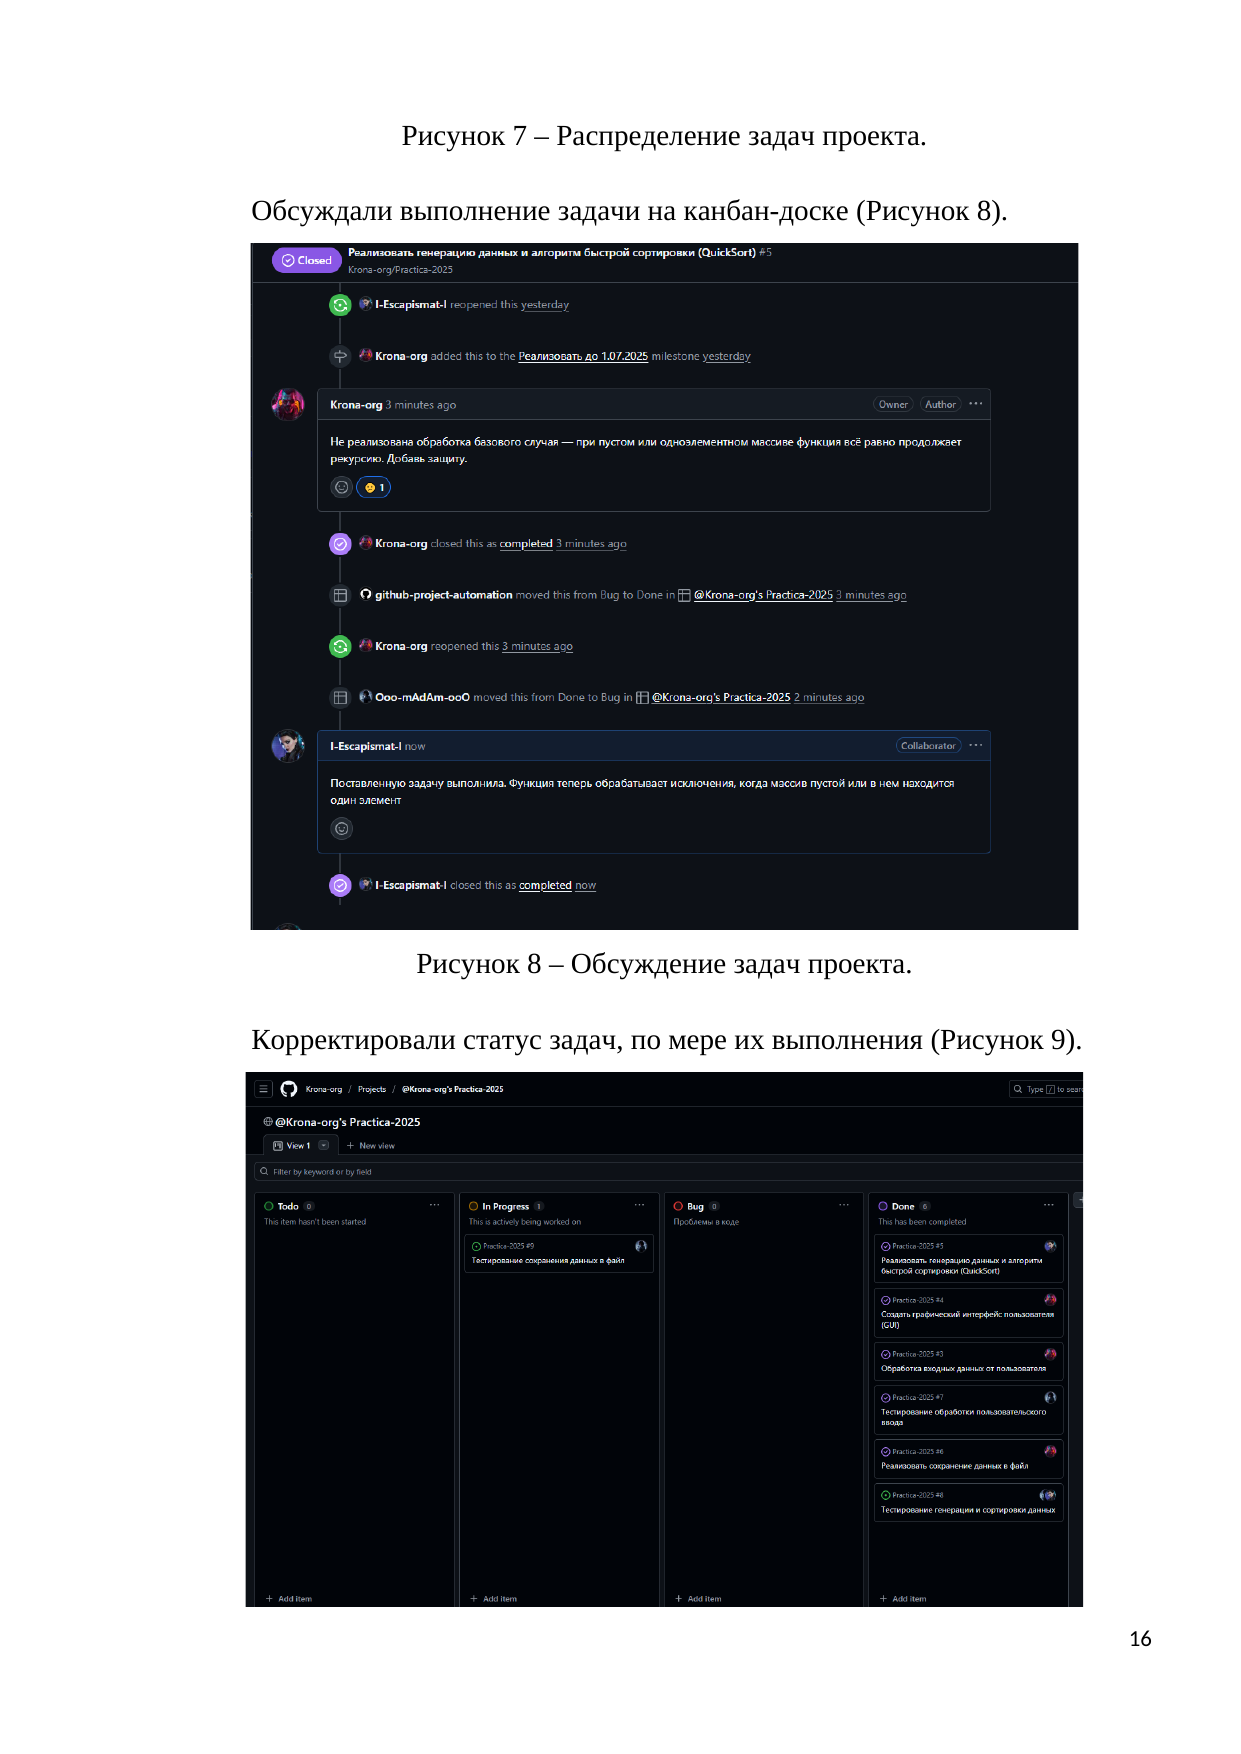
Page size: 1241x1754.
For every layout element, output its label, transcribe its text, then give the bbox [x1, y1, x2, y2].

picture [250, 243, 1079, 930]
text Корректировали статус задач, по мере их выполнения (Рисунок 9). [177, 1022, 1152, 1056]
text Рисунок 8 – Обсуждение задач проекта. [177, 947, 1152, 980]
text Обсуждали выполнение задачи на канбан-доске (Рисунок 8). [177, 193, 1152, 227]
picture [245, 1072, 1084, 1607]
text Рисунок 7 – Распределение задач проекта. [177, 118, 1152, 152]
